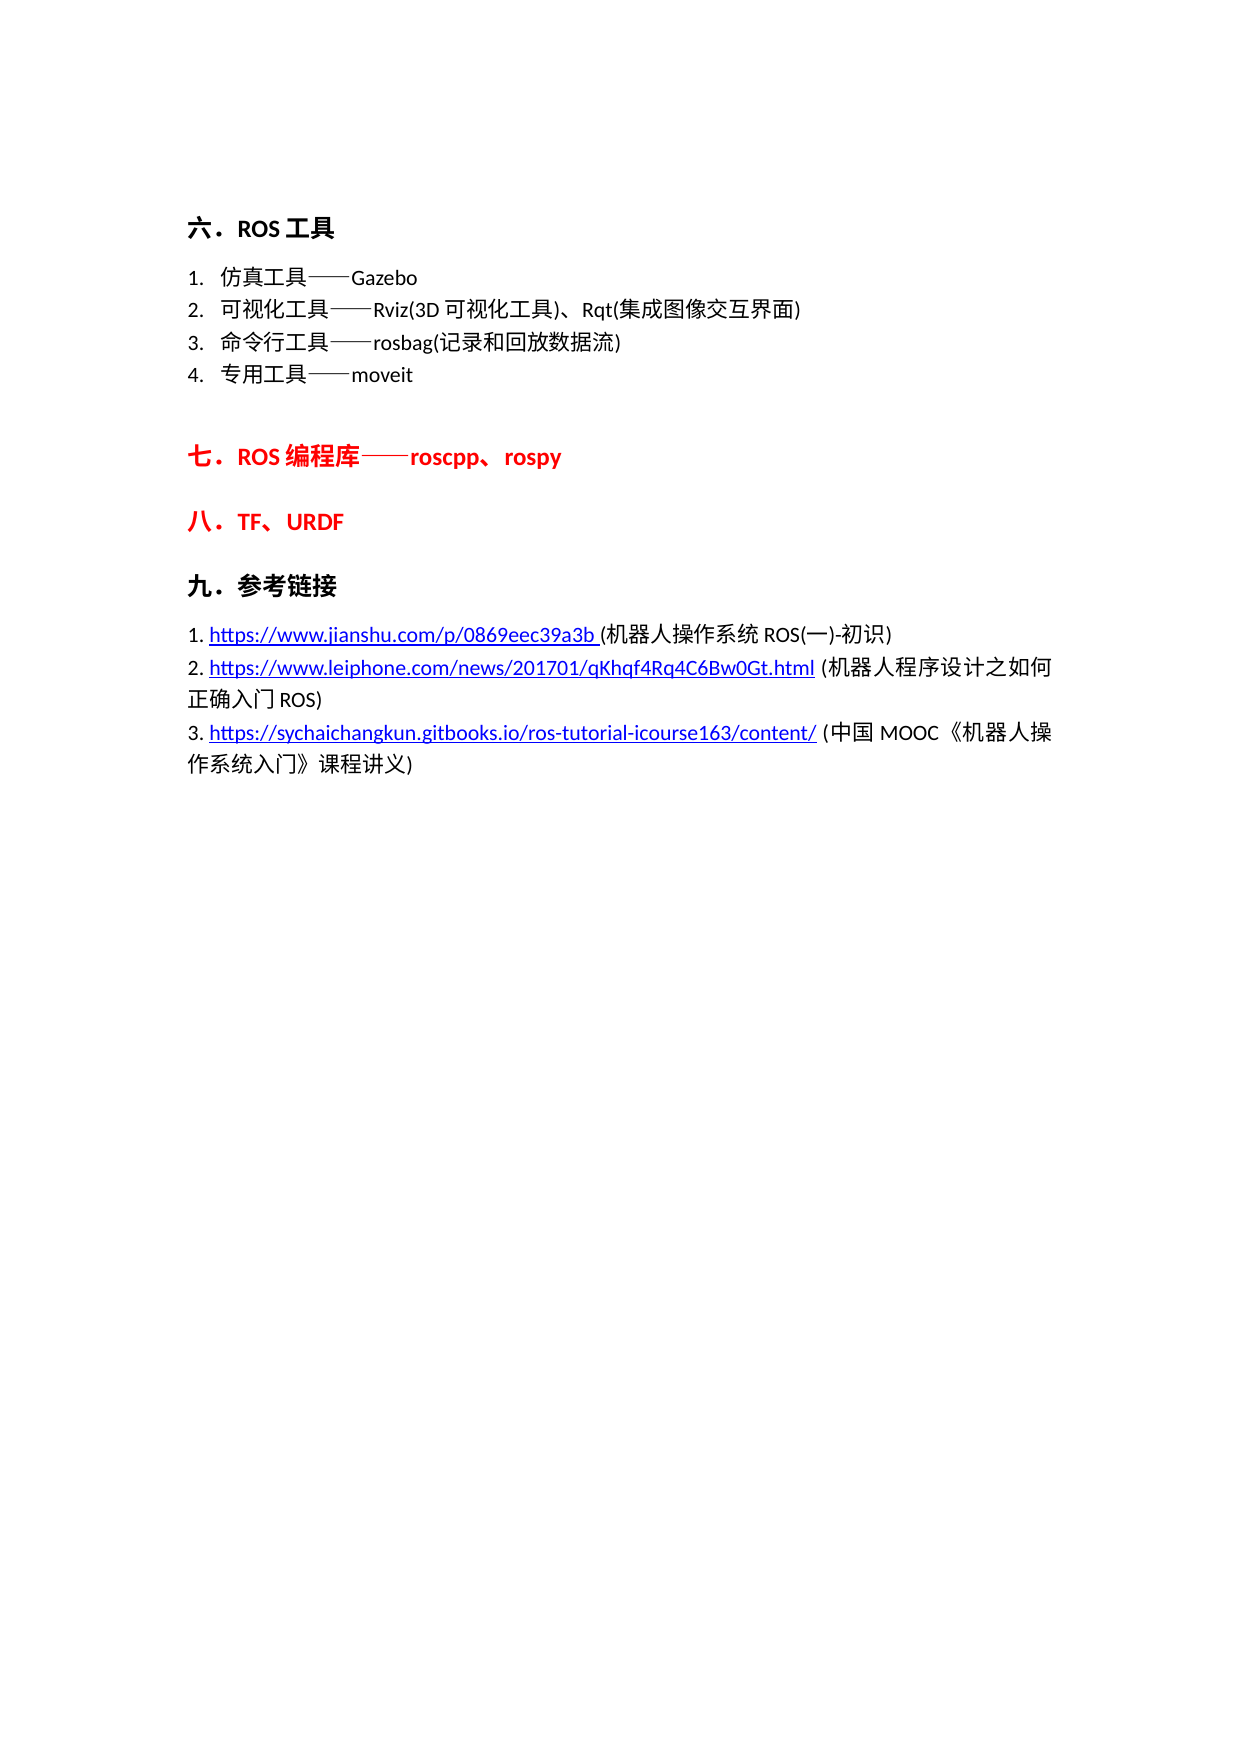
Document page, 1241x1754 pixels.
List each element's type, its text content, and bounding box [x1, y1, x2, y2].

list TF、URDF [187, 487, 1053, 552]
list 仿真工具——Gazebo [187, 259, 1053, 292]
list https://www.jianshu.com/p/0869eec39a3b (机器人操作系统ROS(一)-初识) [187, 617, 1053, 649]
list ROS编程库——roscpp、rospy [187, 422, 1053, 487]
list 命令行工具——rosbag(记录和回放数据流) [187, 324, 1053, 357]
list 参考链接 [187, 552, 1053, 617]
list https://www.leiphone.com/news/201701/qKhqf4Rq4C6Bw0Gt.html (机器人程序设计之如何正确入门ROS) [187, 649, 1053, 714]
list https://sychaichangkun.gitbooks.io/ros-tutorial-icourse163/content/ (中国MOOC《机器人操作系统入门》课程讲义) [187, 714, 1053, 779]
list 专用工具——moveit [187, 357, 1053, 389]
list 可视化工具——Rviz(3D可视化工具)、Rqt(集成图像交互界面) [187, 292, 1053, 324]
list ROS工具 [187, 194, 1053, 259]
